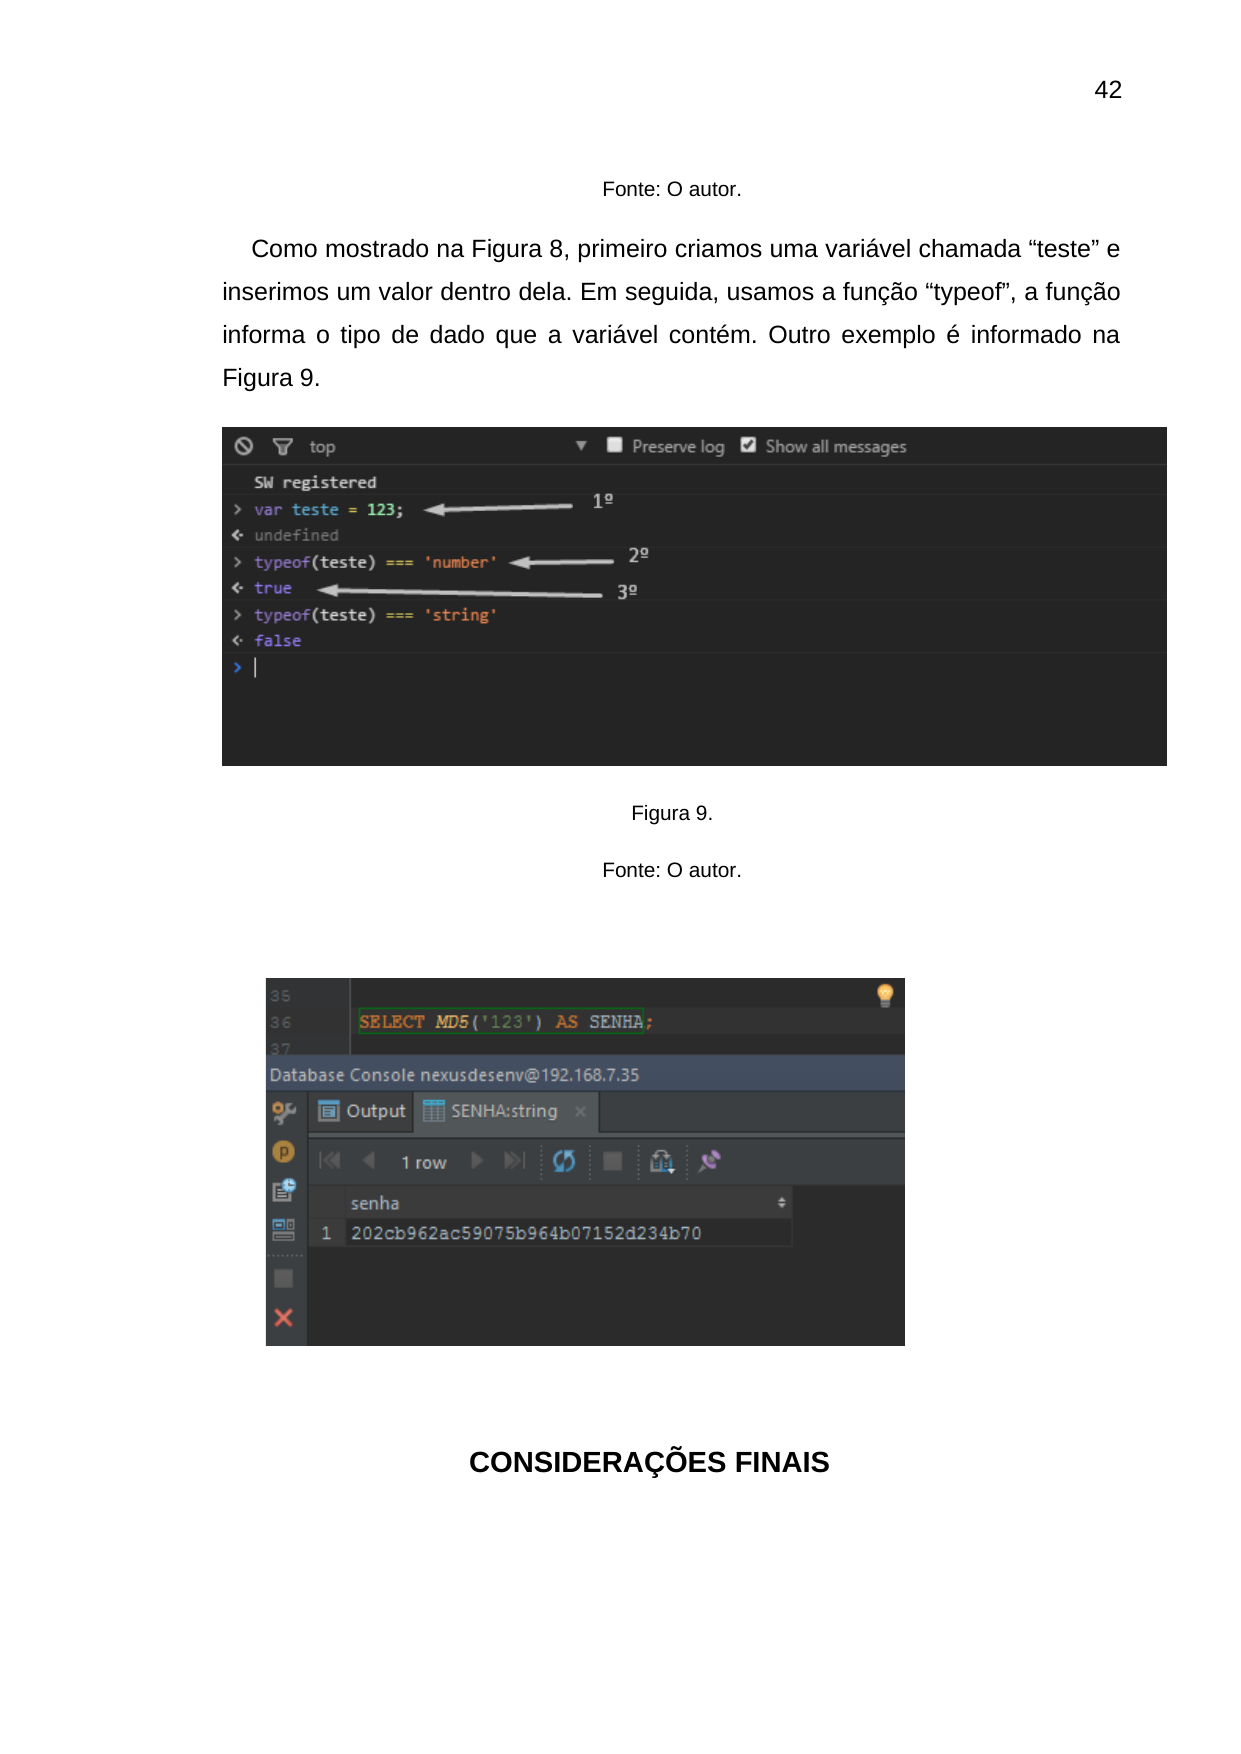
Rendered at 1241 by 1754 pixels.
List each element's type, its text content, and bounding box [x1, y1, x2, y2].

text Fonte: O autor. [222, 857, 1122, 881]
text CONSIDERAÇÕES FINAIS [177, 1444, 1122, 1478]
text Como mostrado na Figura 8, primeiro criamos uma variável chamada “teste” e inserimos um valor dentro dela. Em seguida, usamos a função “typeof”, a função informa o tipo de dado que a variável contém. Outro exemplo é informado na Figura 9. [222, 234, 1122, 392]
picture [222, 427, 1167, 766]
picture [265, 978, 905, 1346]
text Fonte: O autor. [222, 177, 1122, 201]
text Figura 9. [222, 801, 1122, 824]
